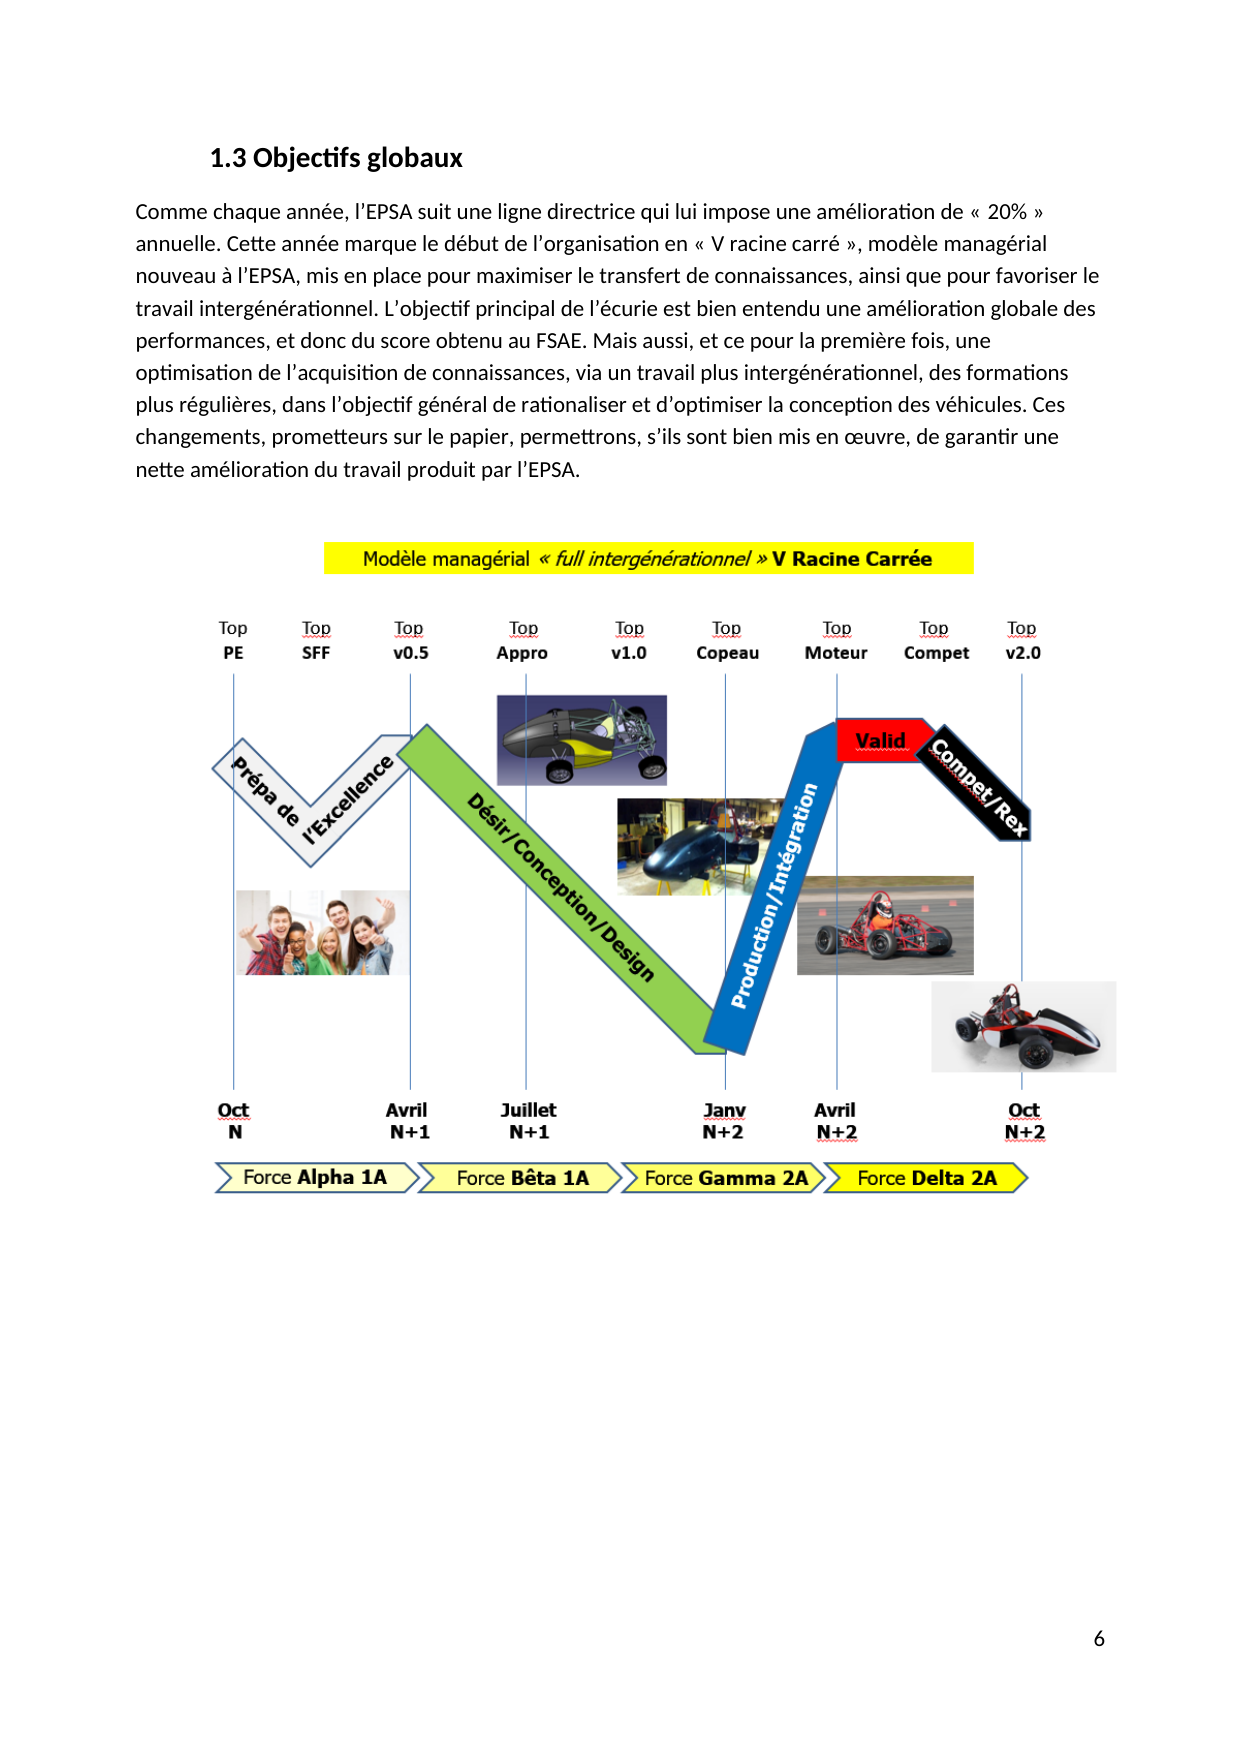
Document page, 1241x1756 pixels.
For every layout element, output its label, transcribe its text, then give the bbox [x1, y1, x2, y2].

subtitle Objectifs globaux [209, 139, 1105, 175]
picture [164, 510, 1134, 1215]
text Comme chaque année, l’EPSA suit une ligne directrice qui lui impose une amélioration de « 20% » annuelle. Cette année marque le début de l’organisation en « V racine carré », modèle managérial nouveau à l’EPSA, mis en place pour maximiser le transfert de connaissances, ainsi que pour favoriser le travail intergénérationnel. L’objectif principal de l’écurie est bien entendu une amélioration globale des performances, et donc du score obtenu au FSAE. Mais aussi, et ce pour la première fois, une optimisation de l’acquisition de connaissances, via un travail plus intergénérationnel, des formations plus régulières, dans l’objectif général de rationaliser et d’optimiser la conception des véhicules. Ces changements, prometteurs sur le papier, permettrons, s’ils sont bien mis en œuvre, de garantir une nette amélioration du travail produit par l’EPSA. [135, 197, 1105, 483]
